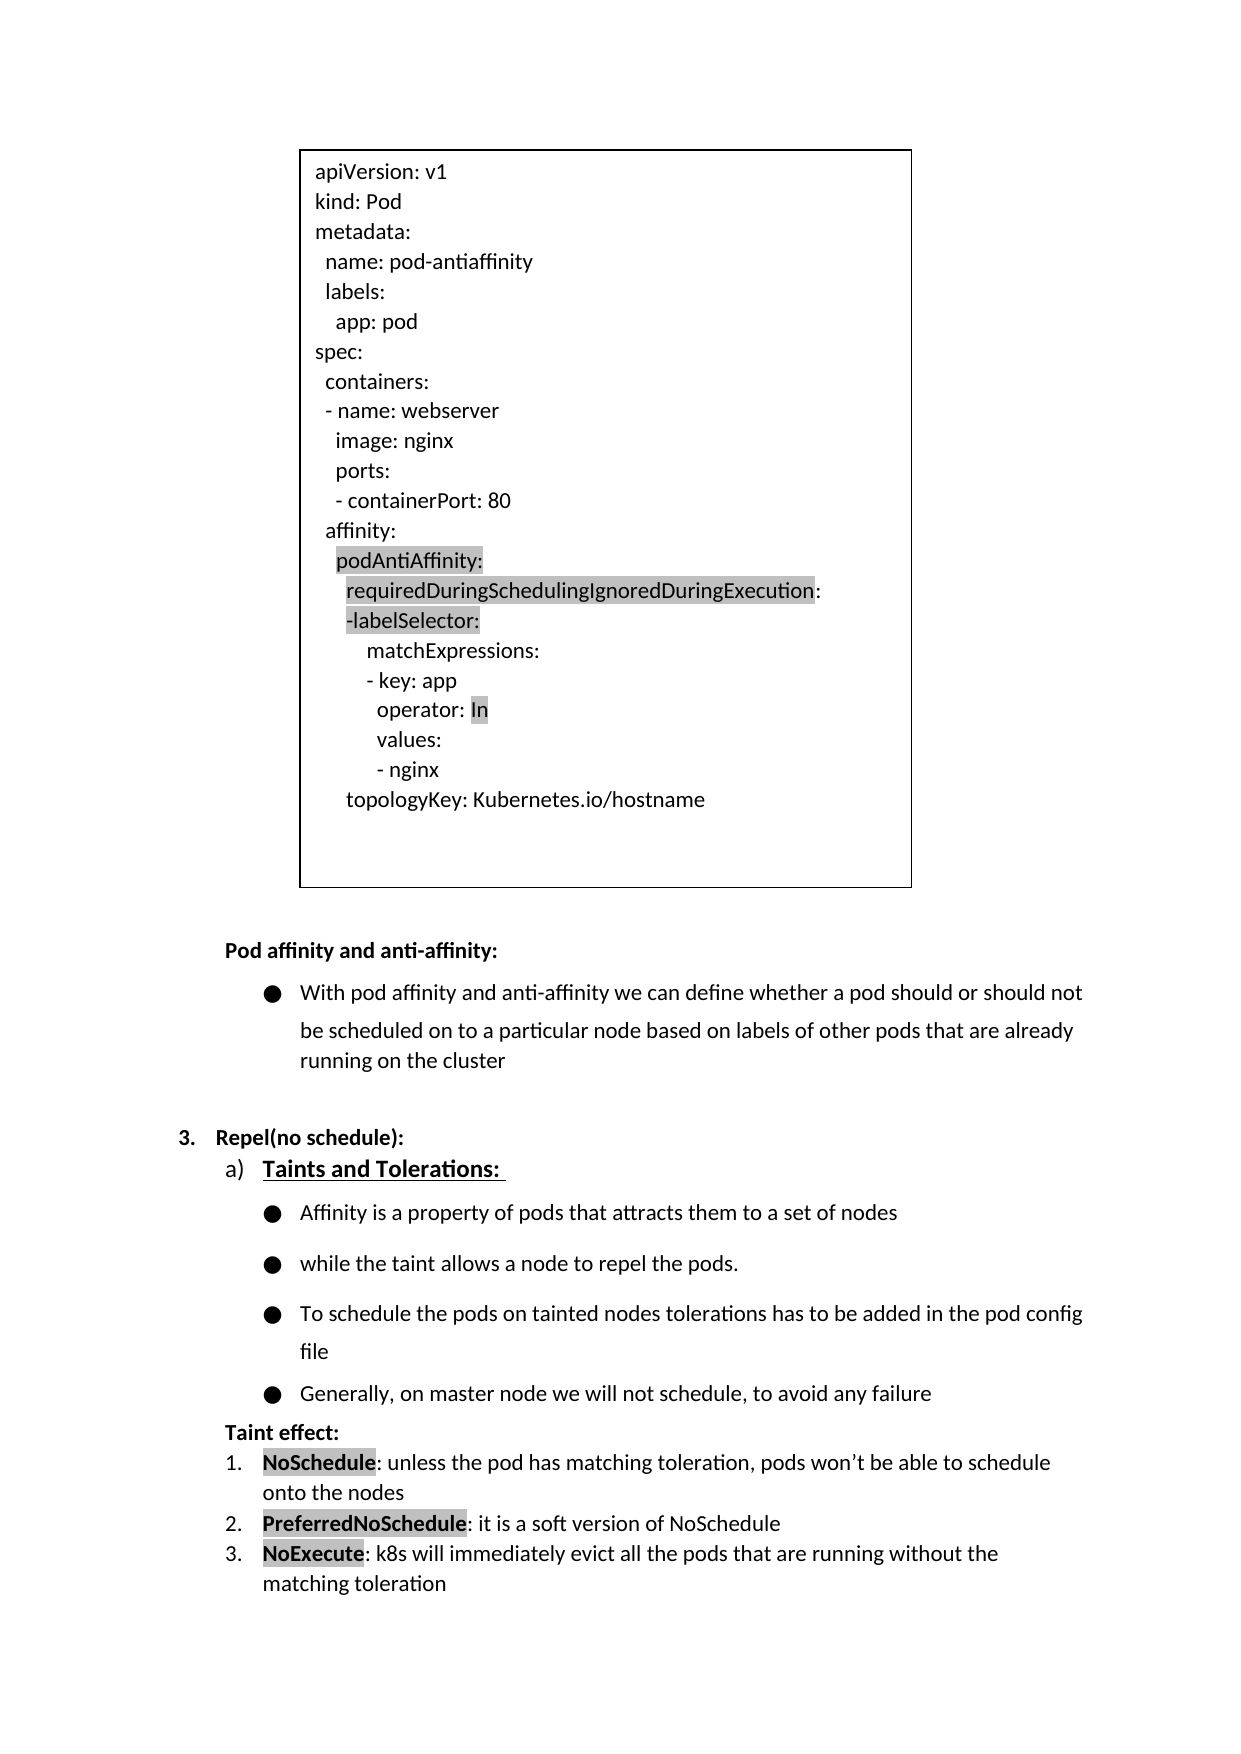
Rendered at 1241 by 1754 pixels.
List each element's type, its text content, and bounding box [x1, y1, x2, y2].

list Taints and Tolerations: [225, 1153, 1090, 1184]
list NoExecute: k8s will immediately evict all the pods that are running without the matching toleration [225, 1539, 1090, 1597]
list With pod affinity and anti-affinity we can define whether a pod should or should not be scheduled on to a particular node based on labels of other pods that are already running on the cluster [262, 967, 1090, 1074]
list Generally, on master node we will not schedule, to avoid any failure [262, 1367, 1090, 1414]
list Repel(no schedule): [178, 1123, 1090, 1151]
list To schedule the pods on tainted nodes tolerations has to be added in the pod config file [262, 1288, 1090, 1365]
text Pod affinity and anti-affinity: [225, 937, 1090, 965]
list NoSchedule: unless the pod has matching toleration, pods won’t be able to schedule onto the nodes [225, 1448, 1090, 1506]
list while the taint allows a node to repel the pods. [262, 1237, 1090, 1284]
list PreferredNoSchedule: it is a soft version of NoSchedule [467, 1509, 1090, 1537]
list Affinity is a property of pods that attracts them to a set of nodes [262, 1186, 1090, 1233]
text Taint effect: [225, 1418, 1090, 1446]
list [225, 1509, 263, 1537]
